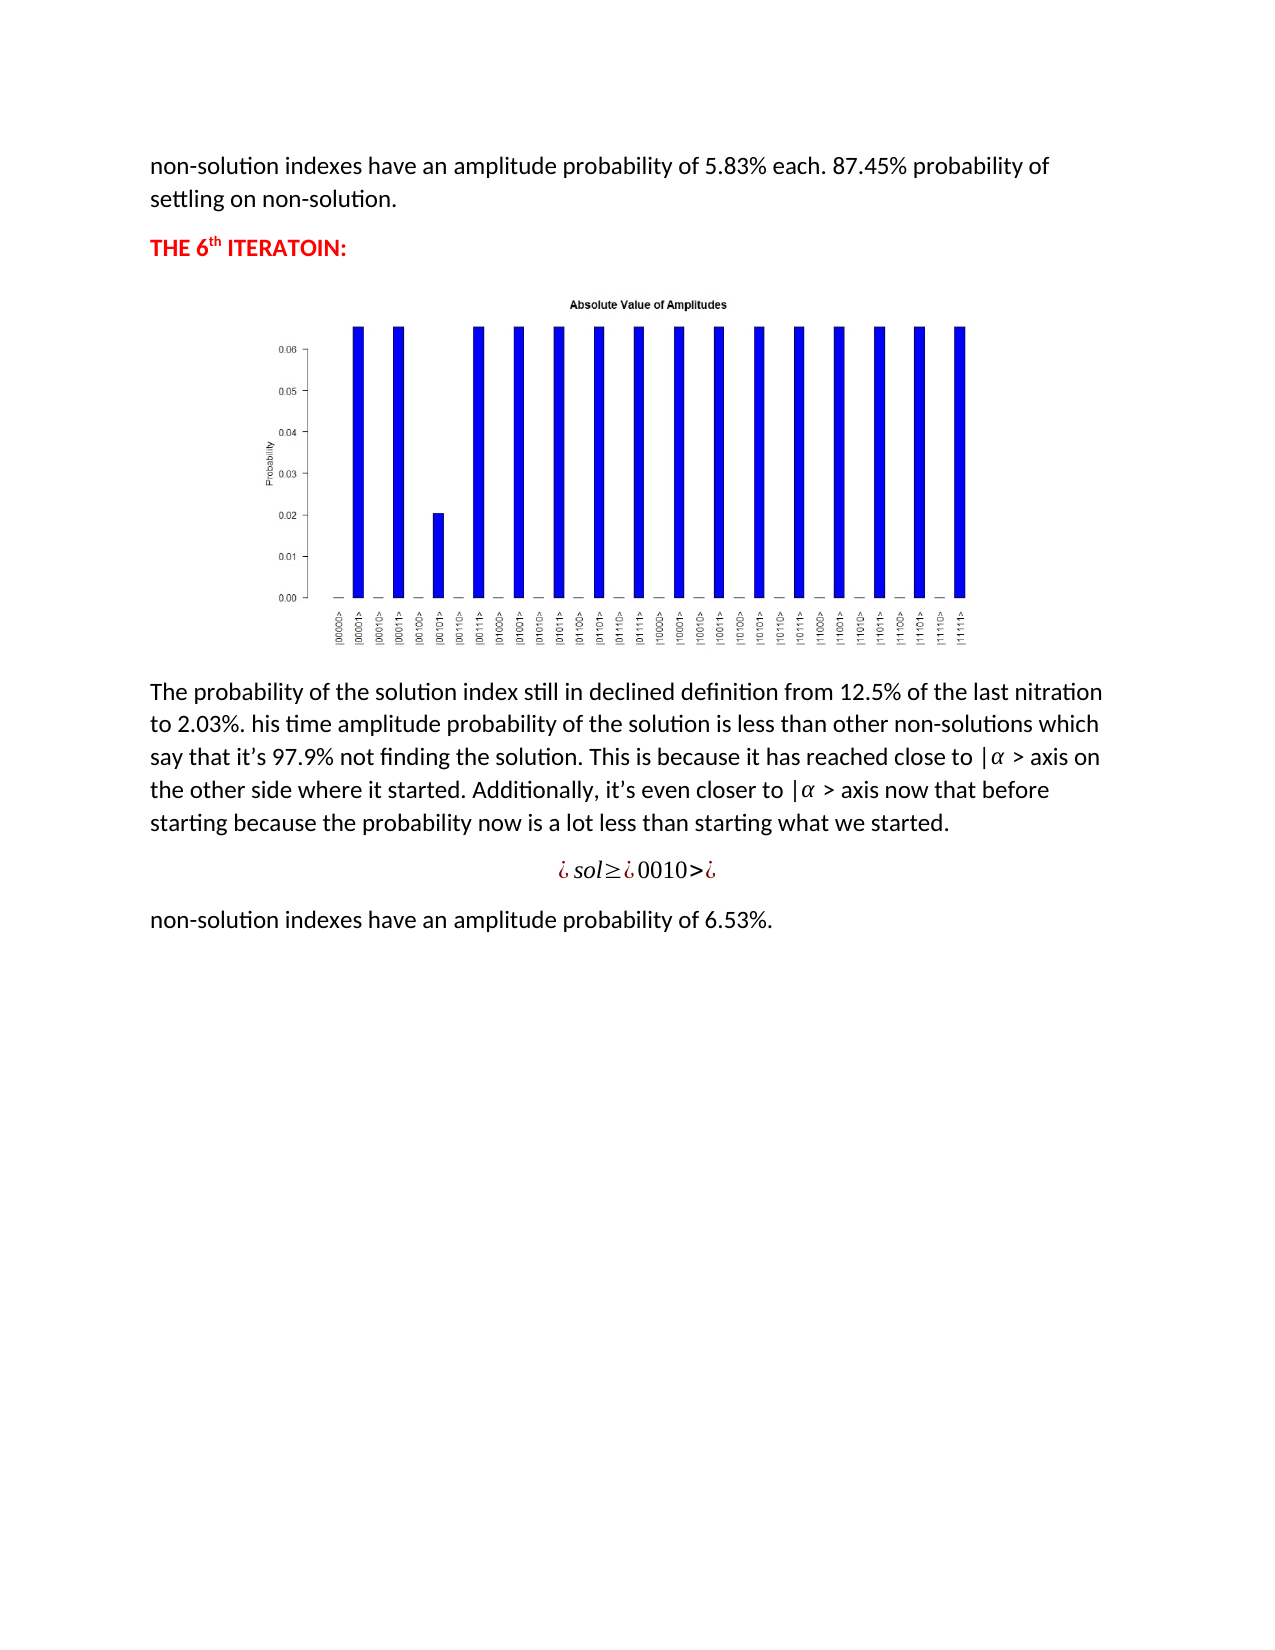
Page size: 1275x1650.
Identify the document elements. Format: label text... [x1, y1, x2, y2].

picture [262, 282, 1013, 657]
text non-solution indexes have an amplitude probability of 6.53%. [150, 904, 1125, 934]
text THE 6th ITERATOIN: [150, 232, 1125, 263]
text The probability of the solution index still in declined definition from 12.5% of the last nitration to 2.03%. his time amplitude probability of the solution is less than other non-solutions which say that it’s 97.9% not finding the solution. This is because it has reached close to | > axis on the other side where it started. Additionally, it’s even closer to | > axis now that before starting because the probability now is a lot less than starting what we started. [150, 676, 1125, 838]
text non-solution indexes have an amplitude probability of 5.83% each. 87.45% probability of settling on non-solution. [150, 150, 1125, 213]
